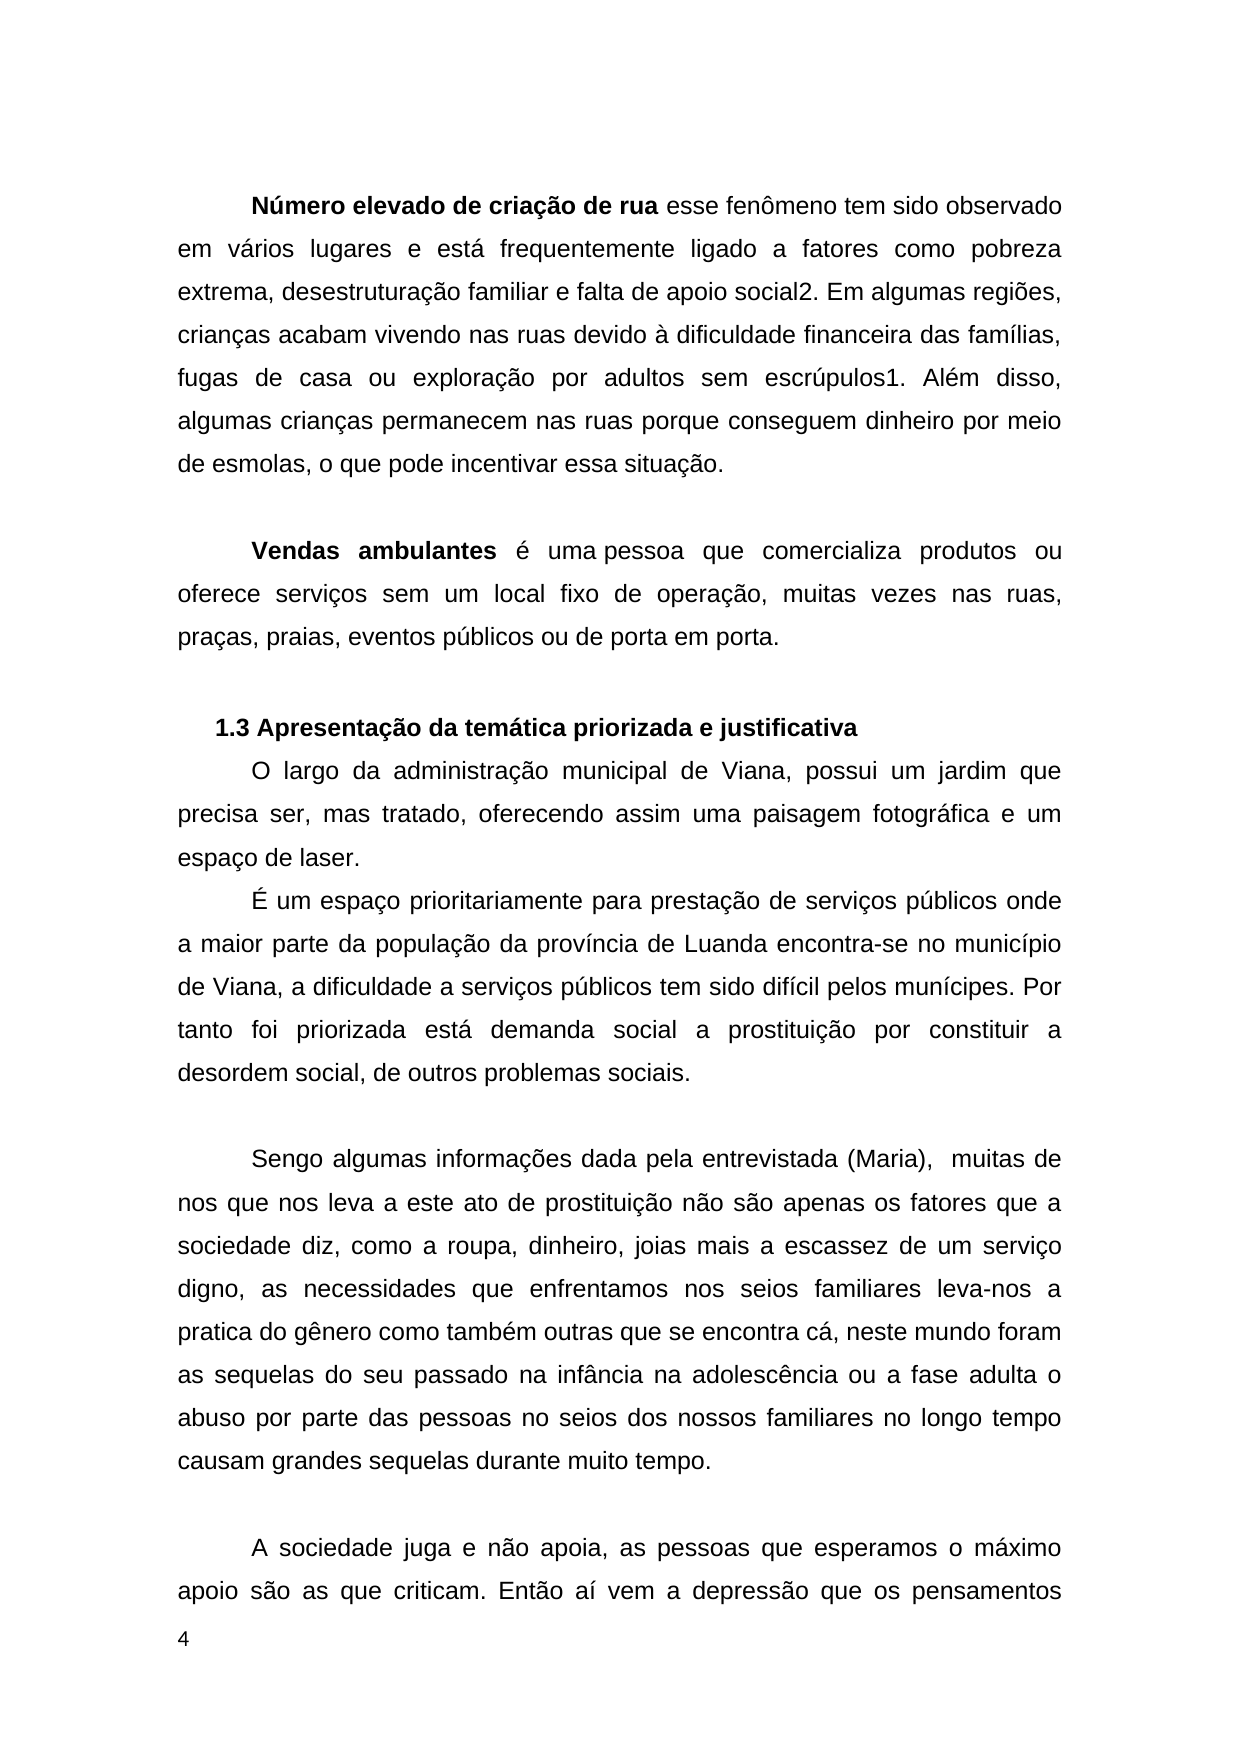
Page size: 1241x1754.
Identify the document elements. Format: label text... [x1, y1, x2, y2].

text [177, 1533, 1063, 1604]
text O largo da administração municipal de Viana, possui um jardim que precisa ser, mas tratado, oferecendo assim uma paisagem fotográfica e um espaço de laser. [177, 756, 1063, 871]
text É um espaço prioritariamente para prestação de serviços públicos onde a maior parte da população da província de Luanda encontra-se no município de Viana, a dificuldade a serviços públicos tem sido difícil pelos munícipes. Por tanto foi priorizada está demanda social a prostituição por constituir a desordem social, de outros problemas sociais. [177, 886, 1063, 1087]
text Vendas ambulantes é uma pessoa que comercializa produtos ou oferece serviços sem um local fixo de operação, muitas vezes nas ruas, praças, praias, eventos públicos ou de porta em porta. [177, 536, 1063, 651]
subtitle 1.3 Apresentação da temática priorizada e justificativa [215, 713, 1063, 742]
text Número elevado de criação de rua esse fenômeno tem sido observado em vários lugares e está frequentemente ligado a fatores como pobreza extrema, desestruturação familiar e falta de apoio social2. Em algumas regiões, crianças acabam vivendo nas ruas devido à dificuldade financeira das famílias, fugas de casa ou exploração por adultos sem escrúpulos1. Além disso, algumas crianças permanecem nas ruas porque conseguem dinheiro por meio de esmolas, o que pode incentivar essa situação. [177, 191, 1063, 478]
text Sengo algumas informações dada pela entrevistada (Maria), muitas de nos que nos leva a este ato de prostituição não são apenas os fatores que a sociedade diz, como a roupa, dinheiro, joias mais a escassez de um serviço digno, as necessidades que enfrentamos nos seios familiares leva-nos a pratica do gênero como também outras que se encontra cá, neste mundo foram as sequelas do seu passado na infância na adolescência ou a fase adulta o abuso por parte das pessoas no seios dos nossos familiares no longo tempo causam grandes sequelas durante muito tempo. [177, 1144, 1063, 1475]
